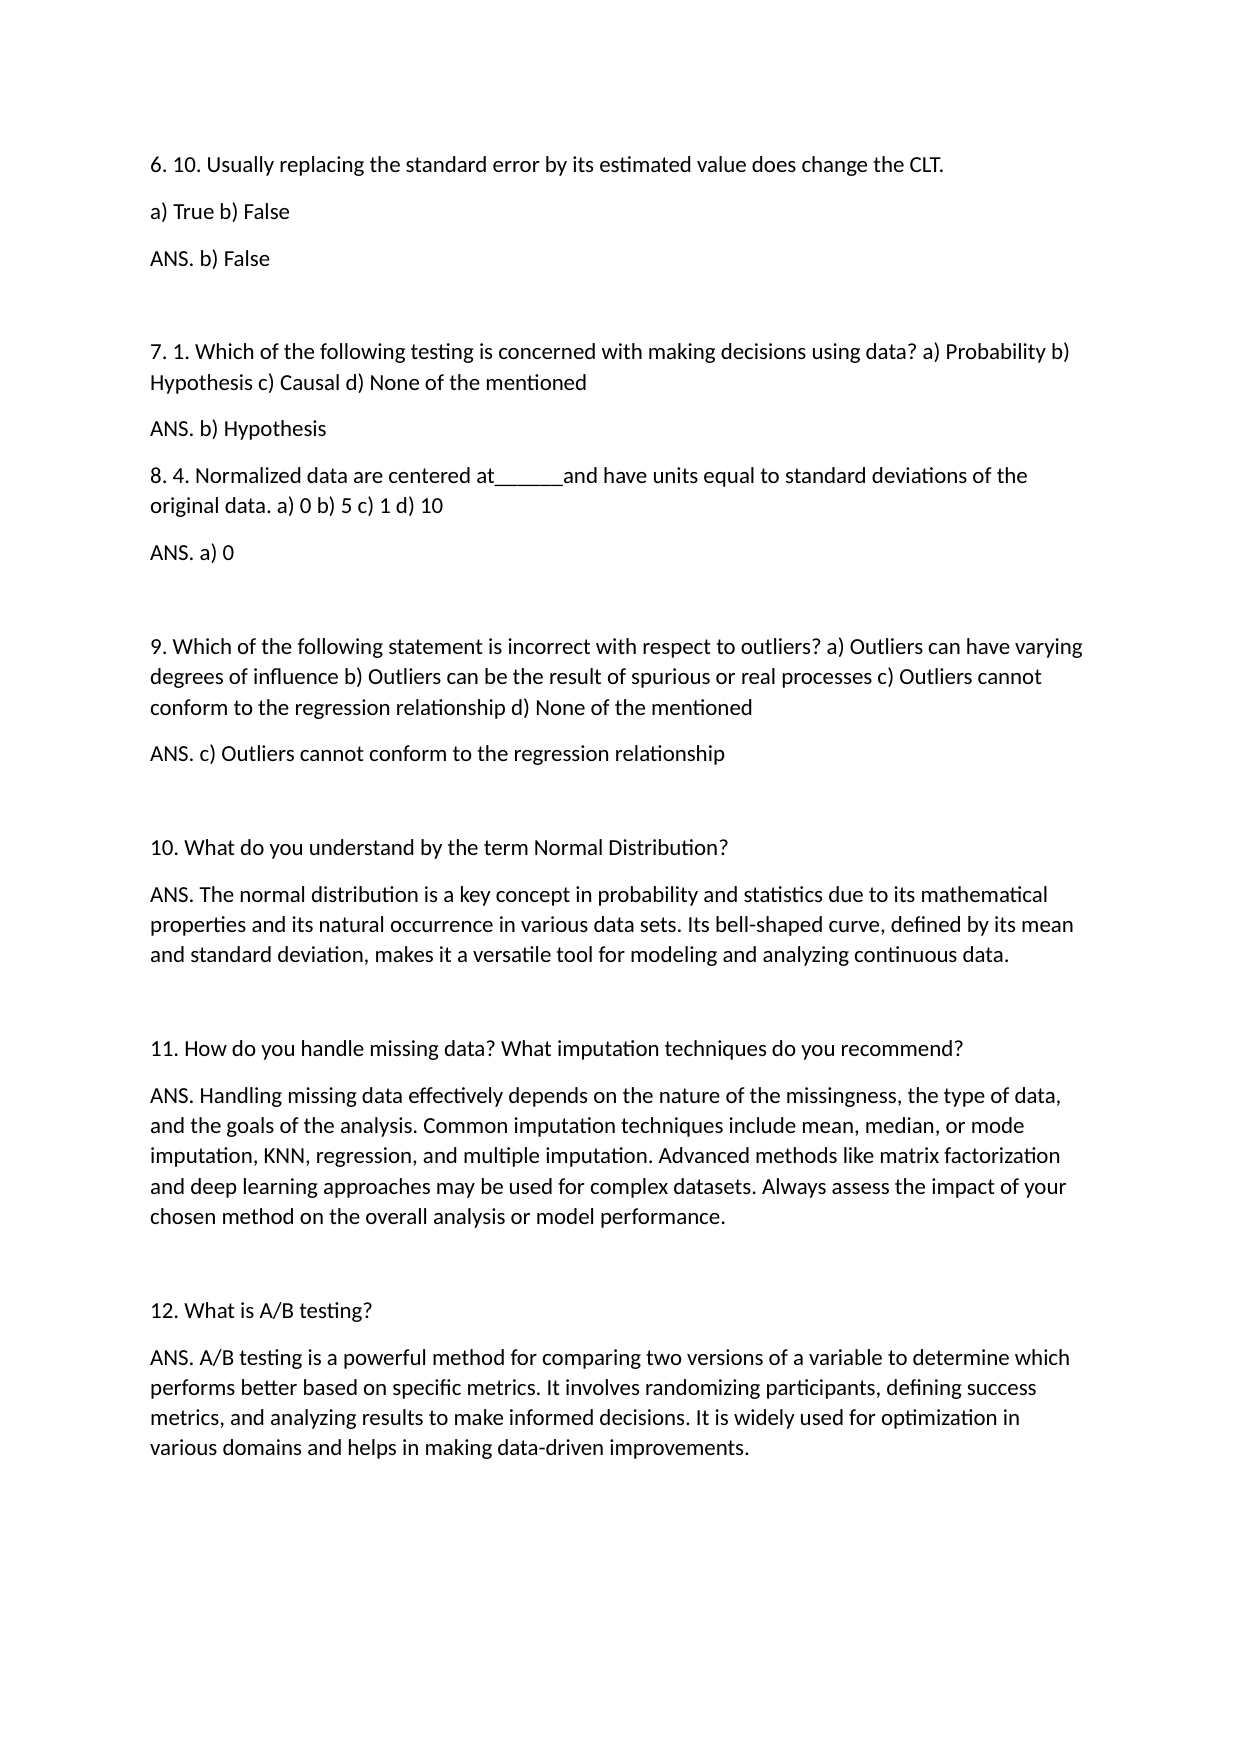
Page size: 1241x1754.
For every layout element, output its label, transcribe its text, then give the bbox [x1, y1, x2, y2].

text ANS. b) Hypothesis [150, 414, 1090, 443]
text ANS. c) Outliers cannot conform to the regression relationship [150, 739, 1090, 768]
text 10. What do you understand by the term Normal Distribution? [150, 833, 1090, 861]
text 6. 10. Usually replacing the standard error by its estimated value does change the CLT. [150, 150, 1090, 178]
text 11. How do you handle missing data? What imputation techniques do you recommend? [150, 1034, 1090, 1062]
text 8. 4. Normalized data are centered at______and have units equal to standard deviations of the original data. a) 0 b) 5 c) 1 d) 10 [150, 461, 1090, 520]
text 9. Which of the following statement is incorrect with respect to outliers? a) Outliers can have varying degrees of influence b) Outliers can be the result of spurious or real processes c) Outliers cannot conform to the regression relationship d) None of the mentioned [150, 632, 1090, 721]
text ANS. The normal distribution is a key concept in probability and statistics due to its mathematical properties and its natural occurrence in various data sets. Its bell-shaped curve, defined by its mean and standard deviation, makes it a versatile tool for modeling and analyzing continuous data. [150, 880, 1090, 969]
text a) True b) False [150, 197, 1090, 225]
text ANS. b) False [150, 244, 1090, 272]
text ANS. A/B testing is a powerful method for comparing two versions of a variable to determine which performs better based on specific metrics. It involves randomizing participants, defining success metrics, and analyzing results to make informed decisions. It is widely used for optimization in various domains and helps in making data-driven improvements. [150, 1343, 1090, 1461]
text 7. 1. Which of the following testing is concerned with making decisions using data? a) Probability b) Hypothesis c) Causal d) None of the mentioned [150, 337, 1090, 396]
text ANS. a) 0 [150, 538, 1090, 567]
text 12. What is A/B testing? [150, 1296, 1090, 1324]
text ANS. Handling missing data effectively depends on the nature of the missingness, the type of data, and the goals of the analysis. Common imputation techniques include mean, median, or mode imputation, KNN, regression, and multiple imputation. Advanced methods like matrix factorization and deep learning approaches may be used for complex datasets. Always assess the impact of your chosen method on the overall analysis or model performance. [150, 1081, 1090, 1230]
